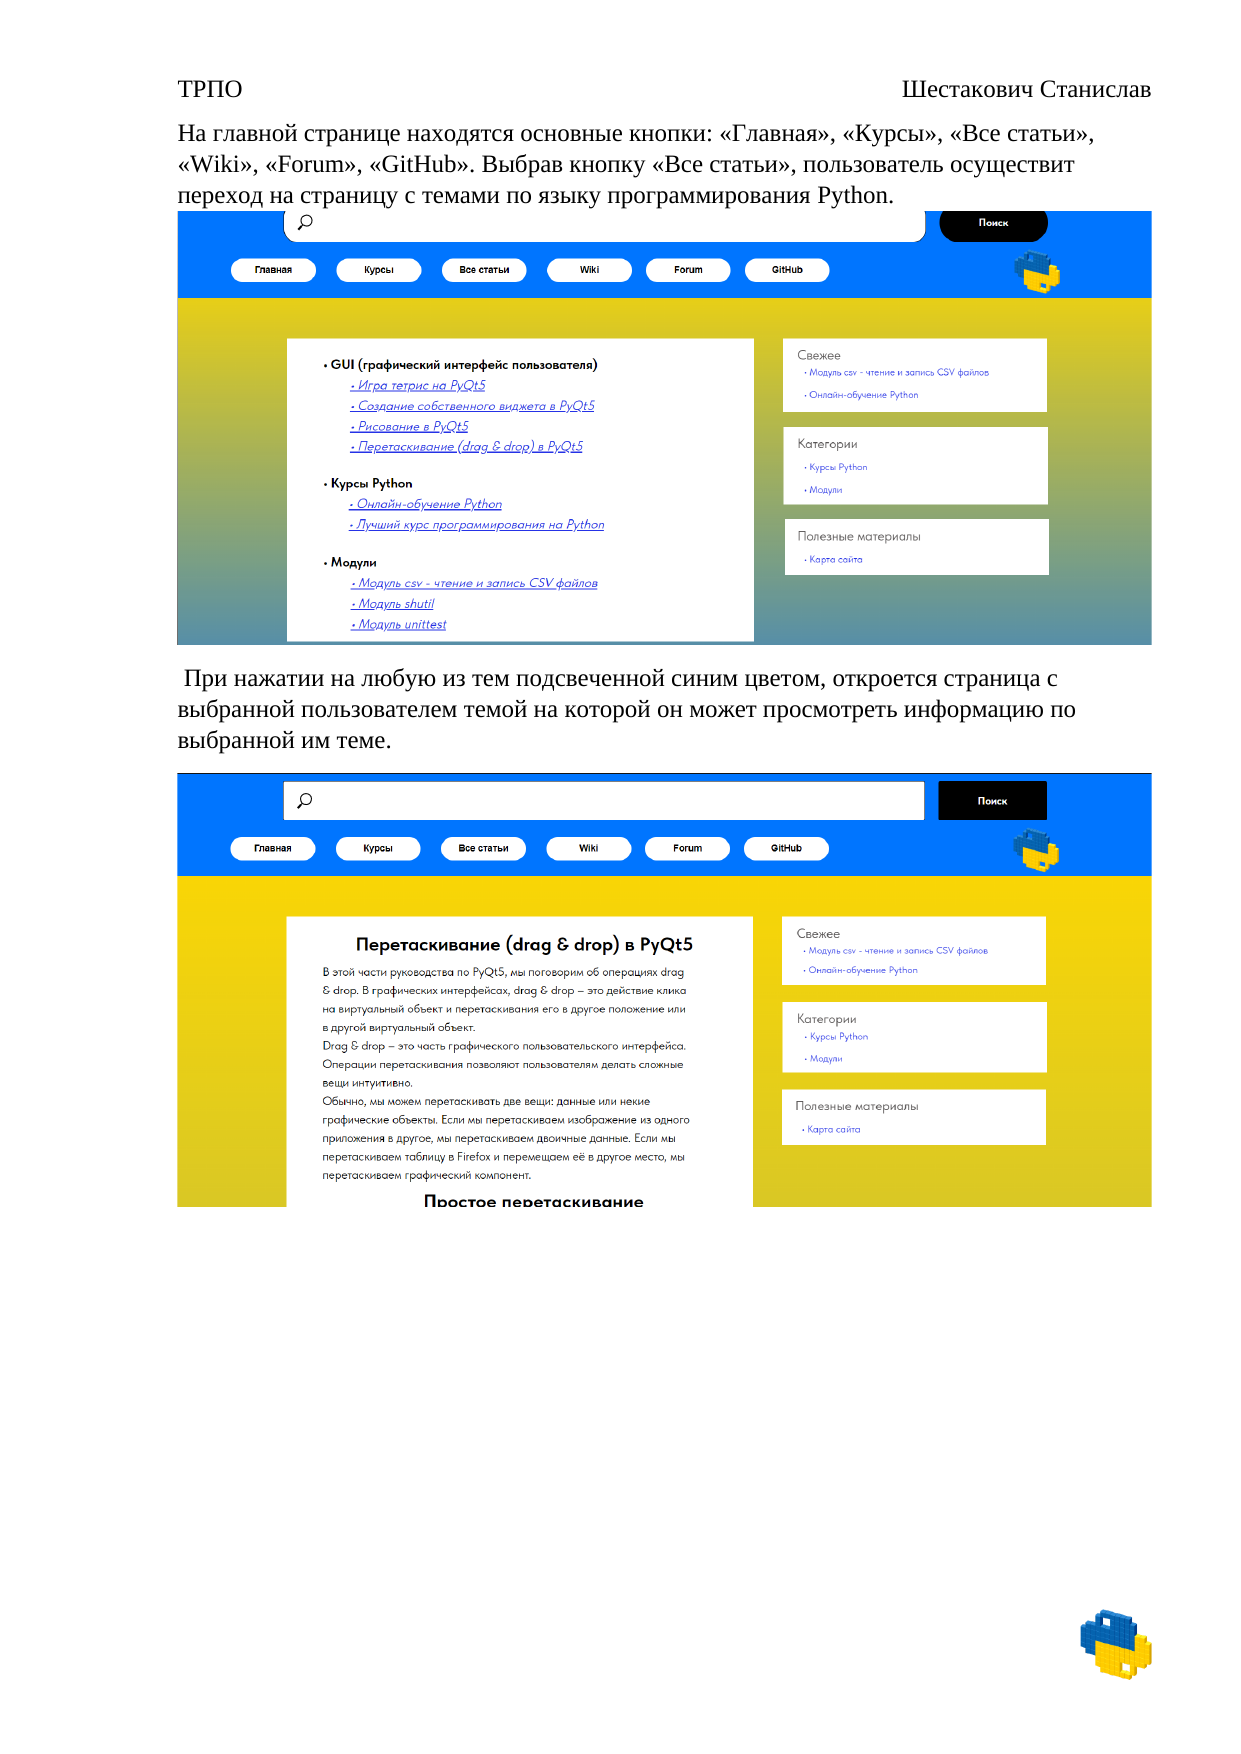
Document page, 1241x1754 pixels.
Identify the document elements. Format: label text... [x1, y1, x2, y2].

picture [1080, 1608, 1152, 1681]
text На главной странице находятся основные кнопки: «Главная», «Курсы», «Все статьи», «Wiki», «Forum», «GitHub». Выбрав кнопку «Все статьи», пользователь осуществит переход на страницу с темами по языку программирования Python. [177, 118, 1152, 211]
picture [177, 211, 1152, 645]
picture [177, 773, 1152, 1207]
text При нажатии на любую из тем подсвеченной синим цветом, откроется страница с выбранной пользователем темой на которой он может просмотреть информацию по выбранной им теме. [177, 663, 1152, 754]
